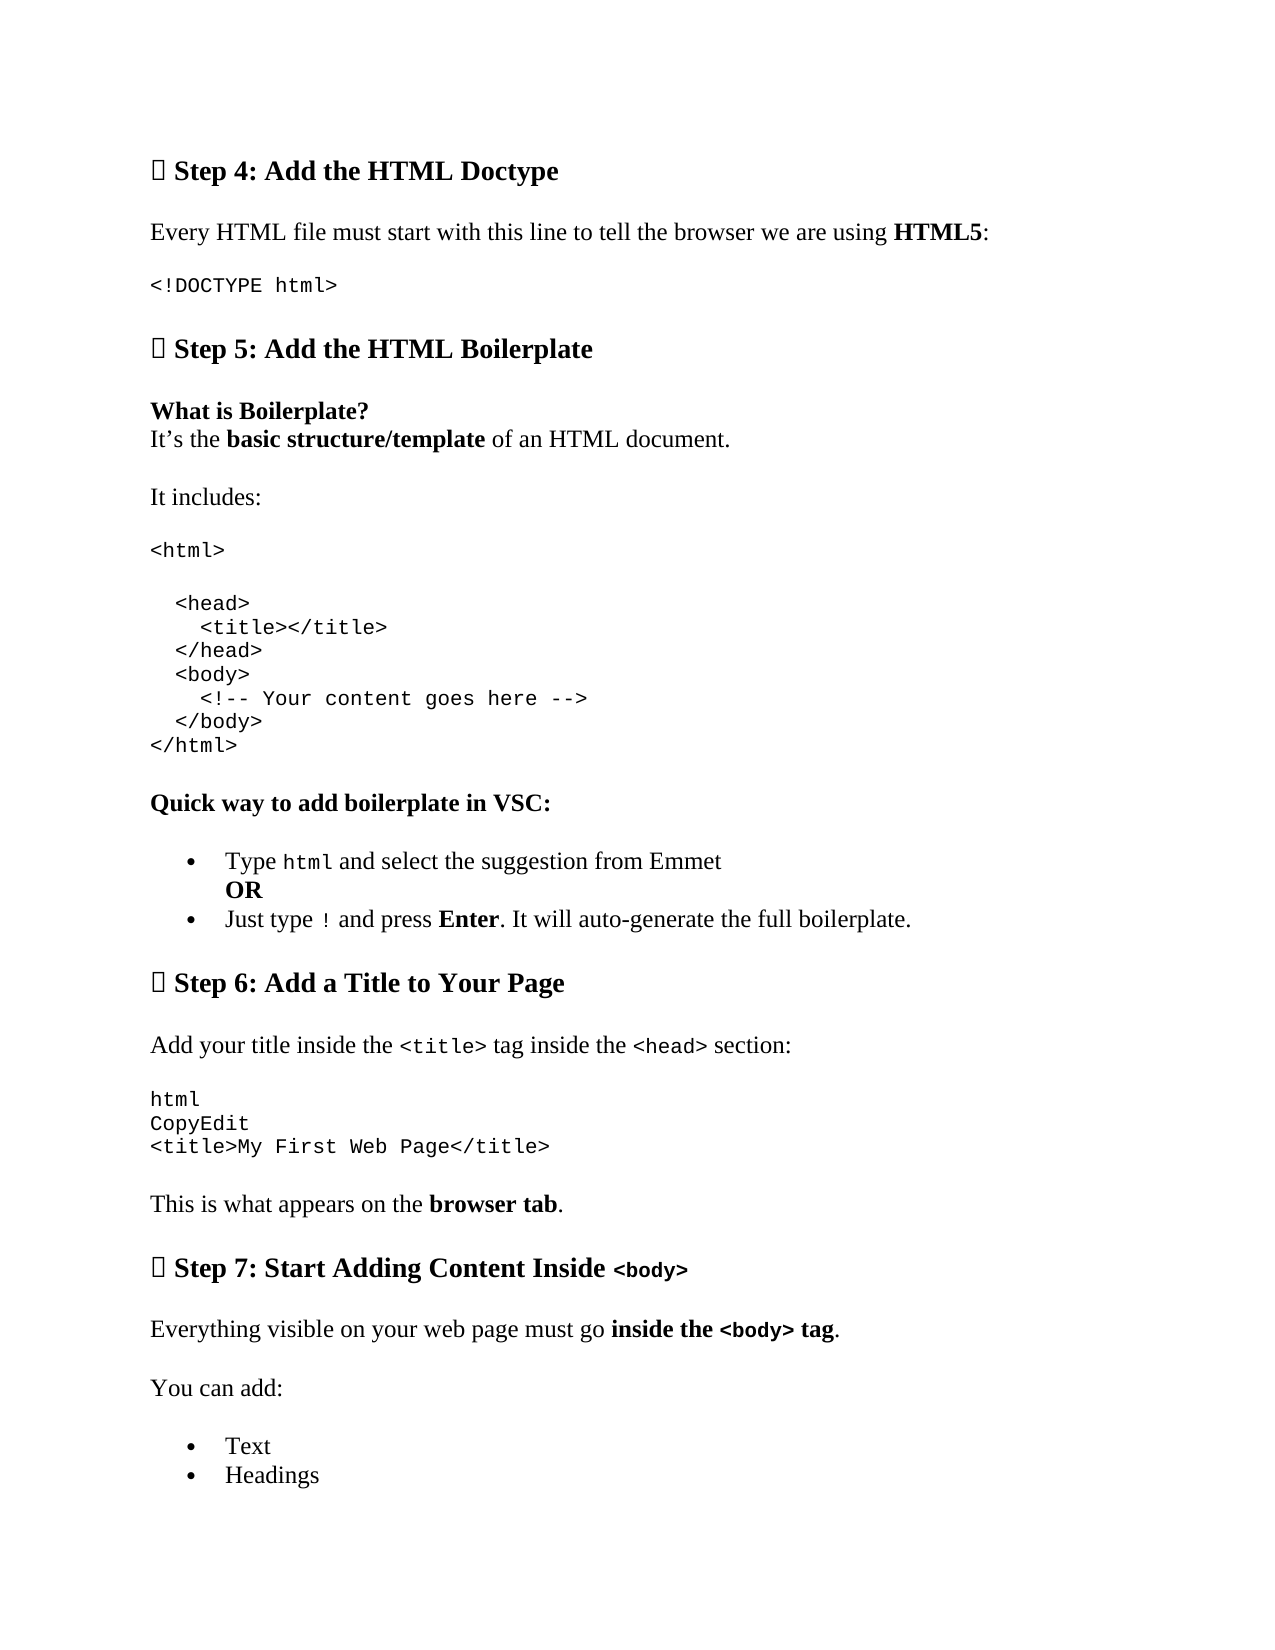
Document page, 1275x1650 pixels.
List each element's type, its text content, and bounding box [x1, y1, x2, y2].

text CopyEdit [150, 1113, 1125, 1136]
text This is what appears on the browser tab. [150, 1189, 1125, 1218]
list Just type ! and press Enter. It will auto-generate the full boilerplate. [187, 904, 1125, 934]
text ✅ Step 5: Add the HTML Boilerplate [150, 328, 1125, 367]
text <!DOCTYPE html> [150, 275, 1125, 299]
text What is Boilerplate? It’s the basic structure/template of an HTML document. [150, 396, 1125, 453]
text Everything visible on your web page must go inside the <body> tag. [150, 1314, 1125, 1344]
text <title>My First Web Page</title> [150, 1136, 1125, 1160]
text </body> [150, 711, 1125, 735]
text You can add: [150, 1373, 1125, 1402]
text ✅ Step 4: Add the HTML Doctype [150, 150, 1125, 188]
text </html> [150, 735, 1125, 759]
text Add your title inside the <title> tag inside the <head> section: [150, 1030, 1125, 1060]
text ✅ Step 7: Start Adding Content Inside <body> [150, 1247, 1125, 1285]
text </head> [150, 640, 1125, 664]
list Text [187, 1431, 1125, 1460]
text <html> [150, 540, 1125, 564]
text Quick way to add boilerplate in VSC: [150, 788, 1125, 817]
text <title></title> [150, 617, 1125, 640]
text ✅ Step 6: Add a Title to Your Page [150, 963, 1125, 1001]
text <!-- Your content goes here --> [150, 688, 1125, 711]
list Headings [187, 1460, 1125, 1489]
list Type html and select the suggestion from Emmet OR [187, 846, 1125, 904]
text <body> [150, 664, 1125, 688]
text Every HTML file must start with this line to tell the browser we are using HTML5: [150, 217, 1125, 246]
text It includes: [150, 482, 1125, 511]
text <head> [150, 593, 1125, 617]
text html [150, 1089, 1125, 1113]
